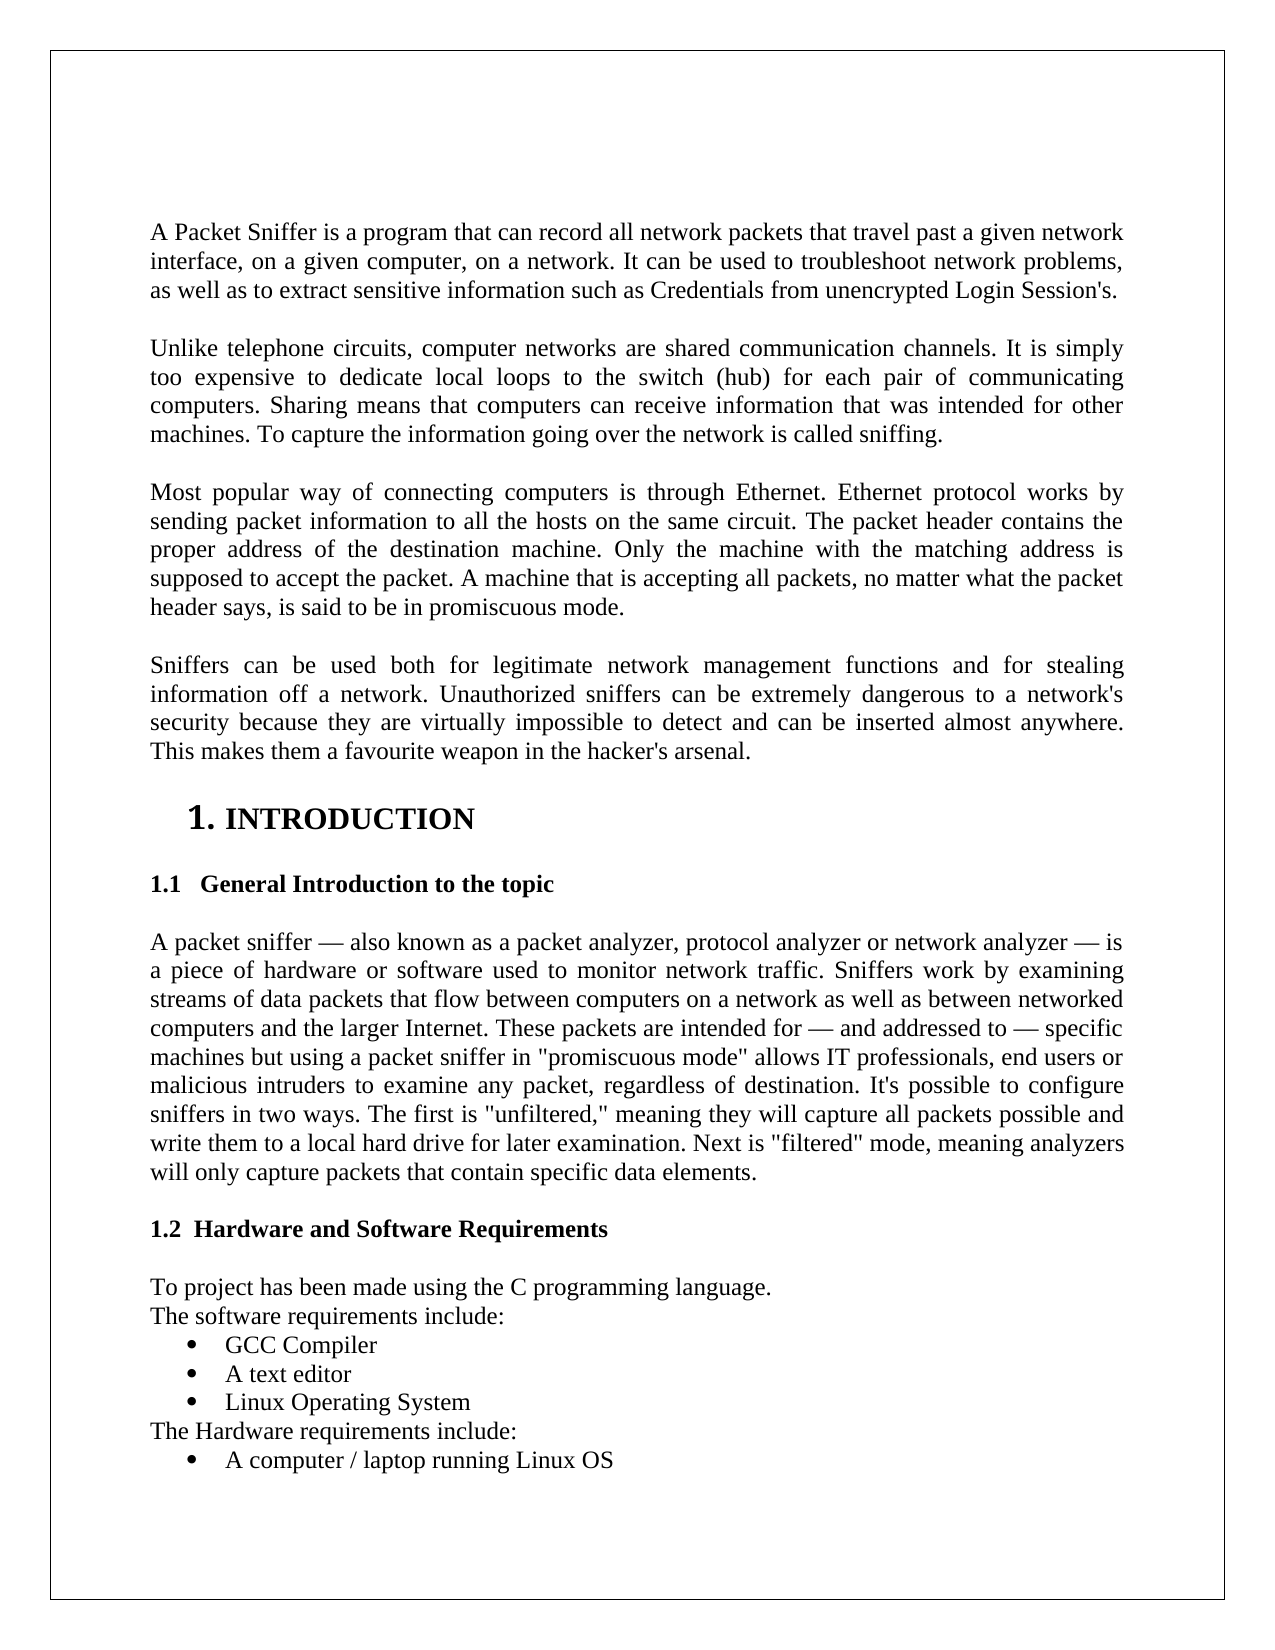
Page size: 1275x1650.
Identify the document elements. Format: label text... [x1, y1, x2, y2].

text To project has been made using the C programming language. [150, 1272, 1125, 1301]
text Most popular way of connecting computers is through Ethernet. Ethernet protocol works by sending packet information to all the hosts on the same circuit. The packet header contains the proper address of the destination machine. Only the machine with the matching address is supposed to accept the packet. A machine that is accepting all packets, no matter what the packet header says, is said to be in promiscuous mode. [150, 477, 1125, 621]
text 1.1 General Introduction to the topic [150, 869, 1125, 897]
list Linux Operating System [187, 1387, 1125, 1416]
text A packet sniffer — also known as a packet analyzer, protocol analyzer or network analyzer — is a piece of hardware or software used to monitor network traffic. Sniffers work by examining streams of data packets that flow between computers on a network as well as between networked computers and the larger Internet. These packets are intended for — and addressed to — specific machines but using a packet sniffer in "promiscuous mode" allows IT professionals, end users or malicious intruders to examine any packet, regardless of destination. It's possible to configure sniffers in two ways. The first is "unfiltered," meaning they will capture all packets possible and write them to a local hard drive for later examination. Next is "filtered" mode, meaning analyzers will only capture packets that contain specific data elements. [150, 927, 1125, 1185]
text 1.2 Hardware and Software Requirements [150, 1214, 1125, 1243]
text A Packet Sniffer is a program that can record all network packets that travel past a given network interface, on a given computer, on a network. It can be used to troubleshoot network problems, as well as to extract sensitive information such as Credentials from unencrypted Login Session's. [150, 217, 1125, 304]
text Unlike telephone circuits, computer networks are shared communication channels. It is simply too expensive to dedicate local loops to the switch (hub) for each pair of communicating computers. Sharing means that computers can receive information that was intended for other machines. To capture the information going over the network is called sniffing. [150, 333, 1125, 448]
text The Hardware requirements include: [150, 1416, 1125, 1445]
list A text editor [187, 1359, 1125, 1387]
text Sniffers can be used both for legitimate network management functions and for stealing information off a network. Unauthorized sniffers can be extremely dangerous to a network's security because they are virtually impossible to detect and can be inserted almost anywhere. This makes them a favourite weapon in the hacker's arsenal. [150, 650, 1125, 765]
text The software requirements include: [150, 1301, 1125, 1330]
list INTRODUCTION [187, 794, 1125, 839]
list GCC Compiler [187, 1330, 1125, 1359]
list A computer / laptop running Linux OS [187, 1445, 1125, 1474]
